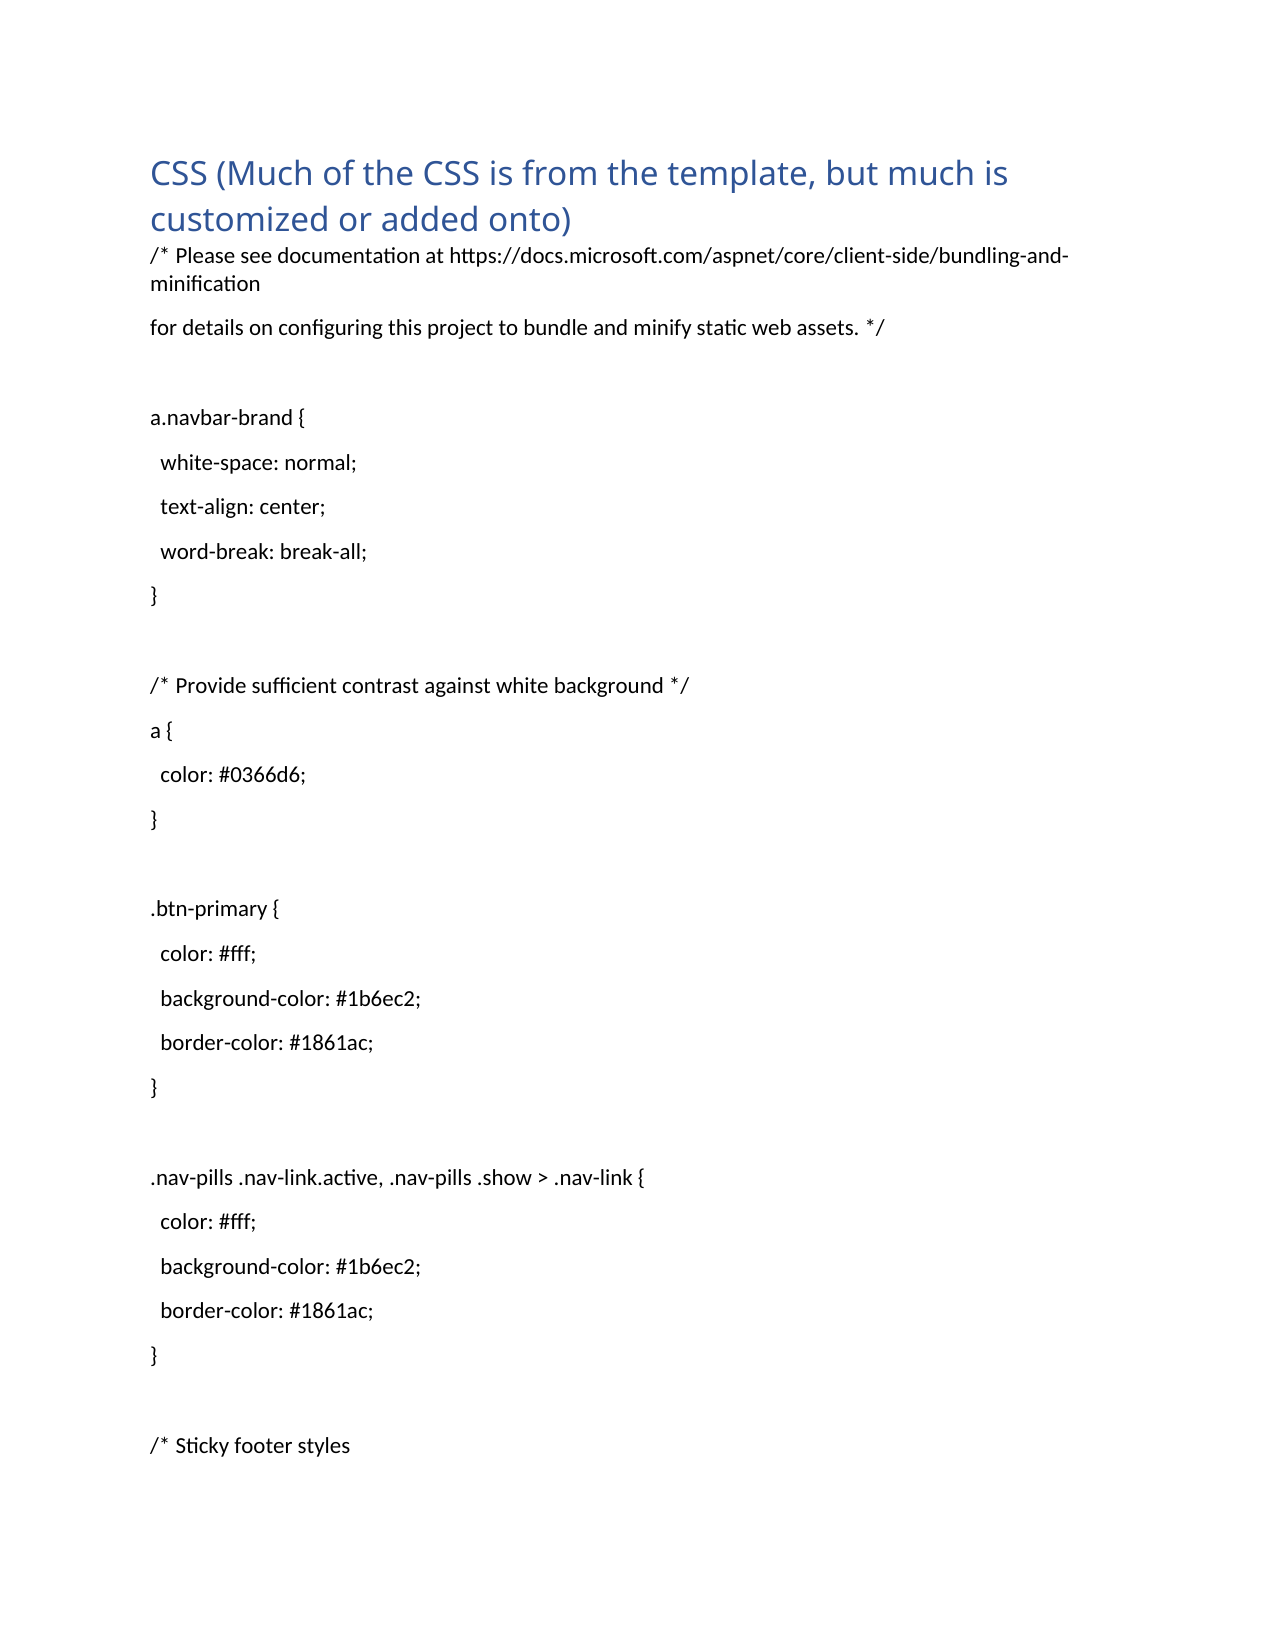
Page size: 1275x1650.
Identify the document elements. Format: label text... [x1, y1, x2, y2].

text white-space: normal; [150, 448, 1125, 476]
text border-color: #1861ac; [150, 1297, 1125, 1325]
text color: #0366d6; [150, 760, 1125, 788]
text for details on configuring this project to bundle and minify static web assets. */ [150, 313, 1125, 342]
text } [150, 582, 1125, 610]
text background-color: #1b6ec2; [150, 1252, 1125, 1280]
text color: #fff; [150, 939, 1125, 967]
text border-color: #1861ac; [150, 1028, 1125, 1057]
text } [150, 805, 1125, 833]
text } [150, 1073, 1125, 1101]
text } [150, 1341, 1125, 1369]
text a.navbar-brand { [150, 403, 1125, 431]
subtitle CSS (Much of the CSS is from the template, but much is customized or added onto) [150, 150, 1125, 241]
text a { [150, 716, 1125, 744]
text /* Provide sufficient contrast against white background */ [150, 671, 1125, 699]
text color: #fff; [150, 1207, 1125, 1235]
text .nav-pills .nav-link.active, .nav-pills .show > .nav-link { [150, 1163, 1125, 1191]
text text-align: center; [150, 492, 1125, 520]
text word-break: break-all; [150, 537, 1125, 565]
text /* Please see documentation at https://docs.microsoft.com/aspnet/core/client-side/bundling-and-minification [150, 241, 1125, 297]
text .btn-primary { [150, 894, 1125, 922]
text background-color: #1b6ec2; [150, 984, 1125, 1012]
text /* Sticky footer styles [150, 1431, 1125, 1459]
